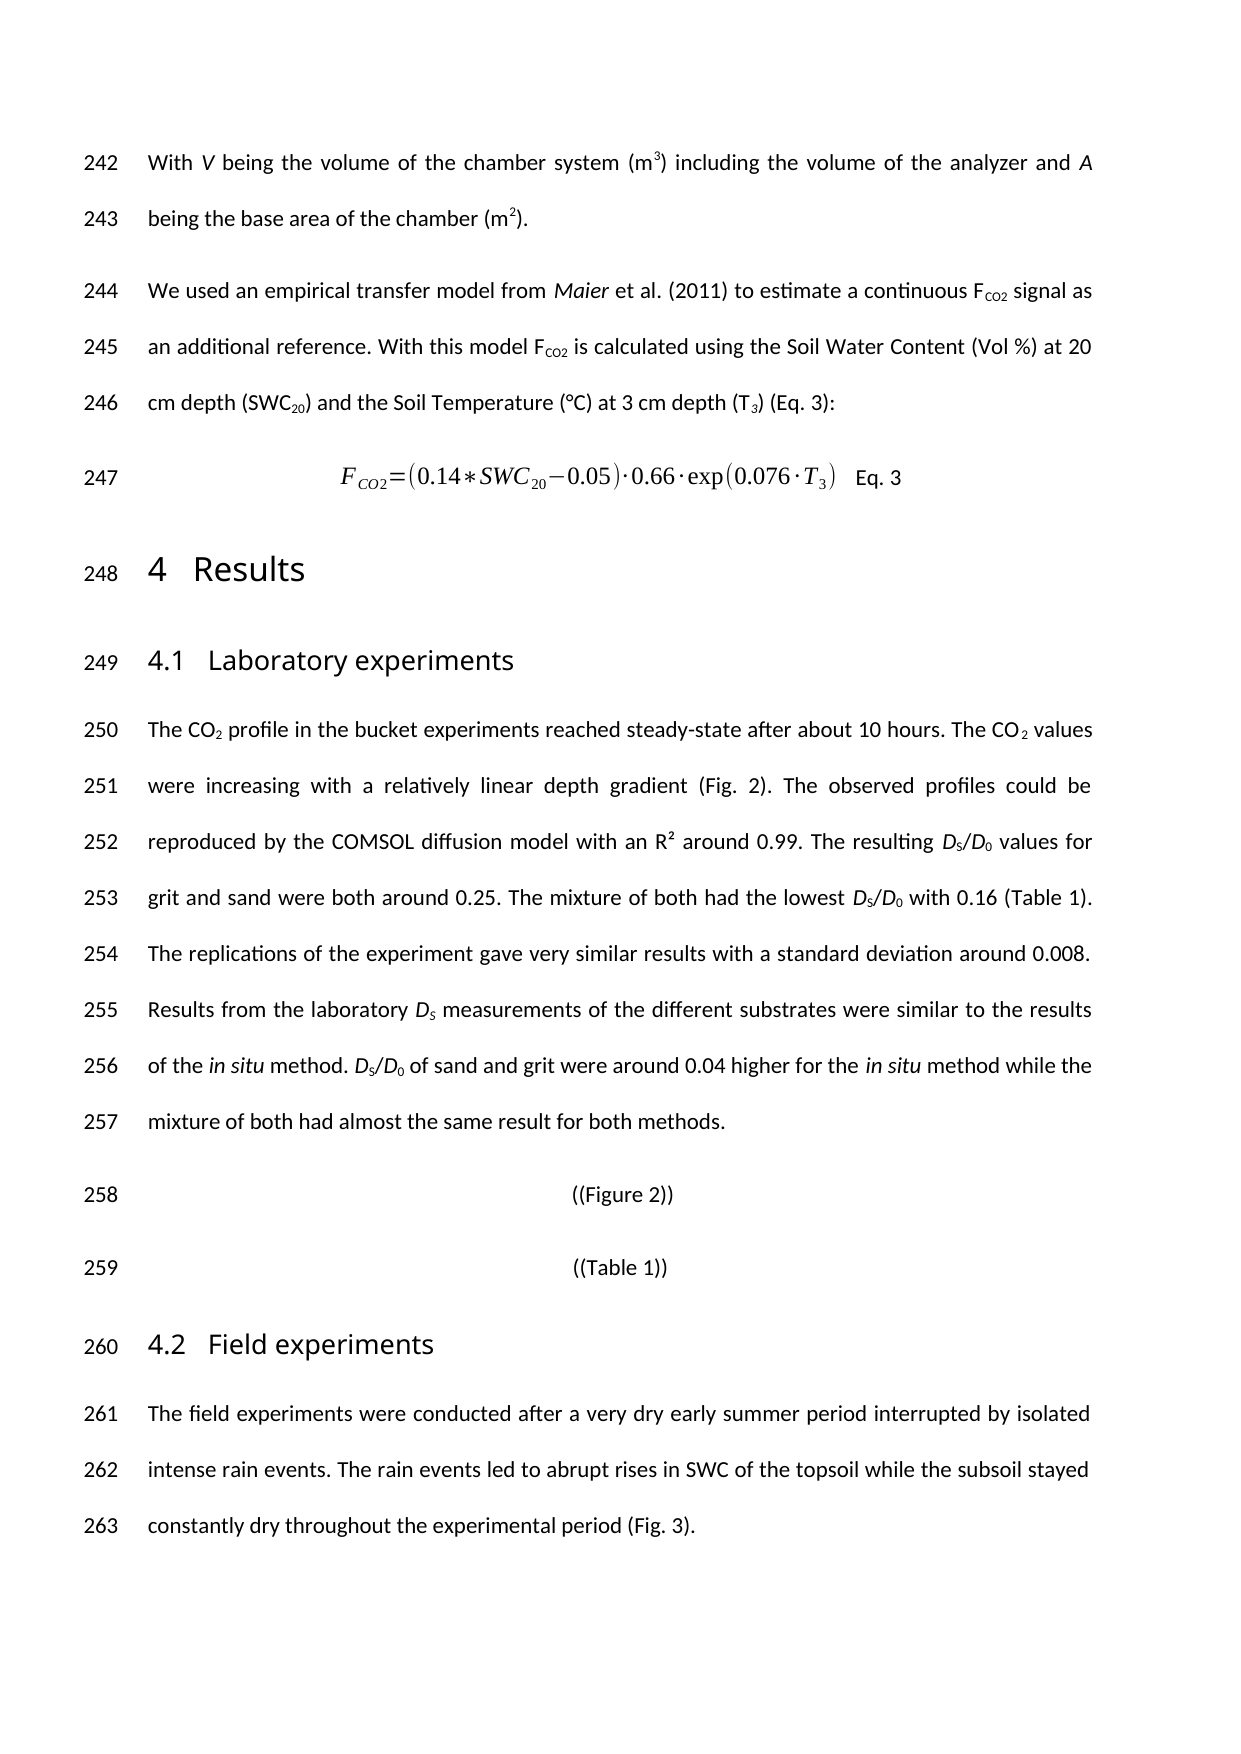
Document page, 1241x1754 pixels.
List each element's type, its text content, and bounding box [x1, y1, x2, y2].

text ((Table 1)) [148, 1253, 1093, 1281]
text Eq. 3 [148, 461, 1093, 493]
text We used an empirical transfer model from Maier et al. (2011) to estimate a continuous FCO2 signal as an additional reference. With this model FCO2 is calculated using the Soil Water Content (Vol %) at 20 cm depth (SWC20) and the Soil Temperature (°C) at 3 cm depth (T3) (Eq. 3): [148, 276, 1093, 416]
subtitle Results [148, 546, 1093, 592]
text ((Figure 2)) [148, 1180, 1093, 1208]
subtitle Laboratory experiments [148, 641, 1093, 678]
text With V being the volume of the chamber system (m3) including the volume of the analyzer and A being the base area of the chamber (m2). [148, 148, 1093, 232]
subtitle Field experiments [148, 1325, 1093, 1362]
text The CO2 profile in the bucket experiments reached steady-state after about 10 hours. The CO2 values were increasing with a relatively linear depth gradient (Fig. 2). The observed profiles could be reproduced by the COMSOL diffusion model with an R² around 0.99. The resulting DS/D0 values for grit and sand were both around 0.25. The mixture of both had the lowest DS/D0 with 0.16 (Tab. 1). The replications of the experiment gave very similar results with a standard deviation around 0.008. Results from the laboratory DS measurements of the different substrates were similar to the results of the in situ method. DS/D0 of sand and grit were around 0.04 higher for the in situ method while the mixture of both had almost the same result for both methods. [148, 715, 1093, 1135]
text The field experiments were conducted after a very dry early summer period interrupted by isolated intense rain events. The rain events led to abrupt rises in SWC of the topsoil while the subsoil stayed constantly dry throughout the experimental period (Fig. 3). [148, 1399, 1093, 1539]
